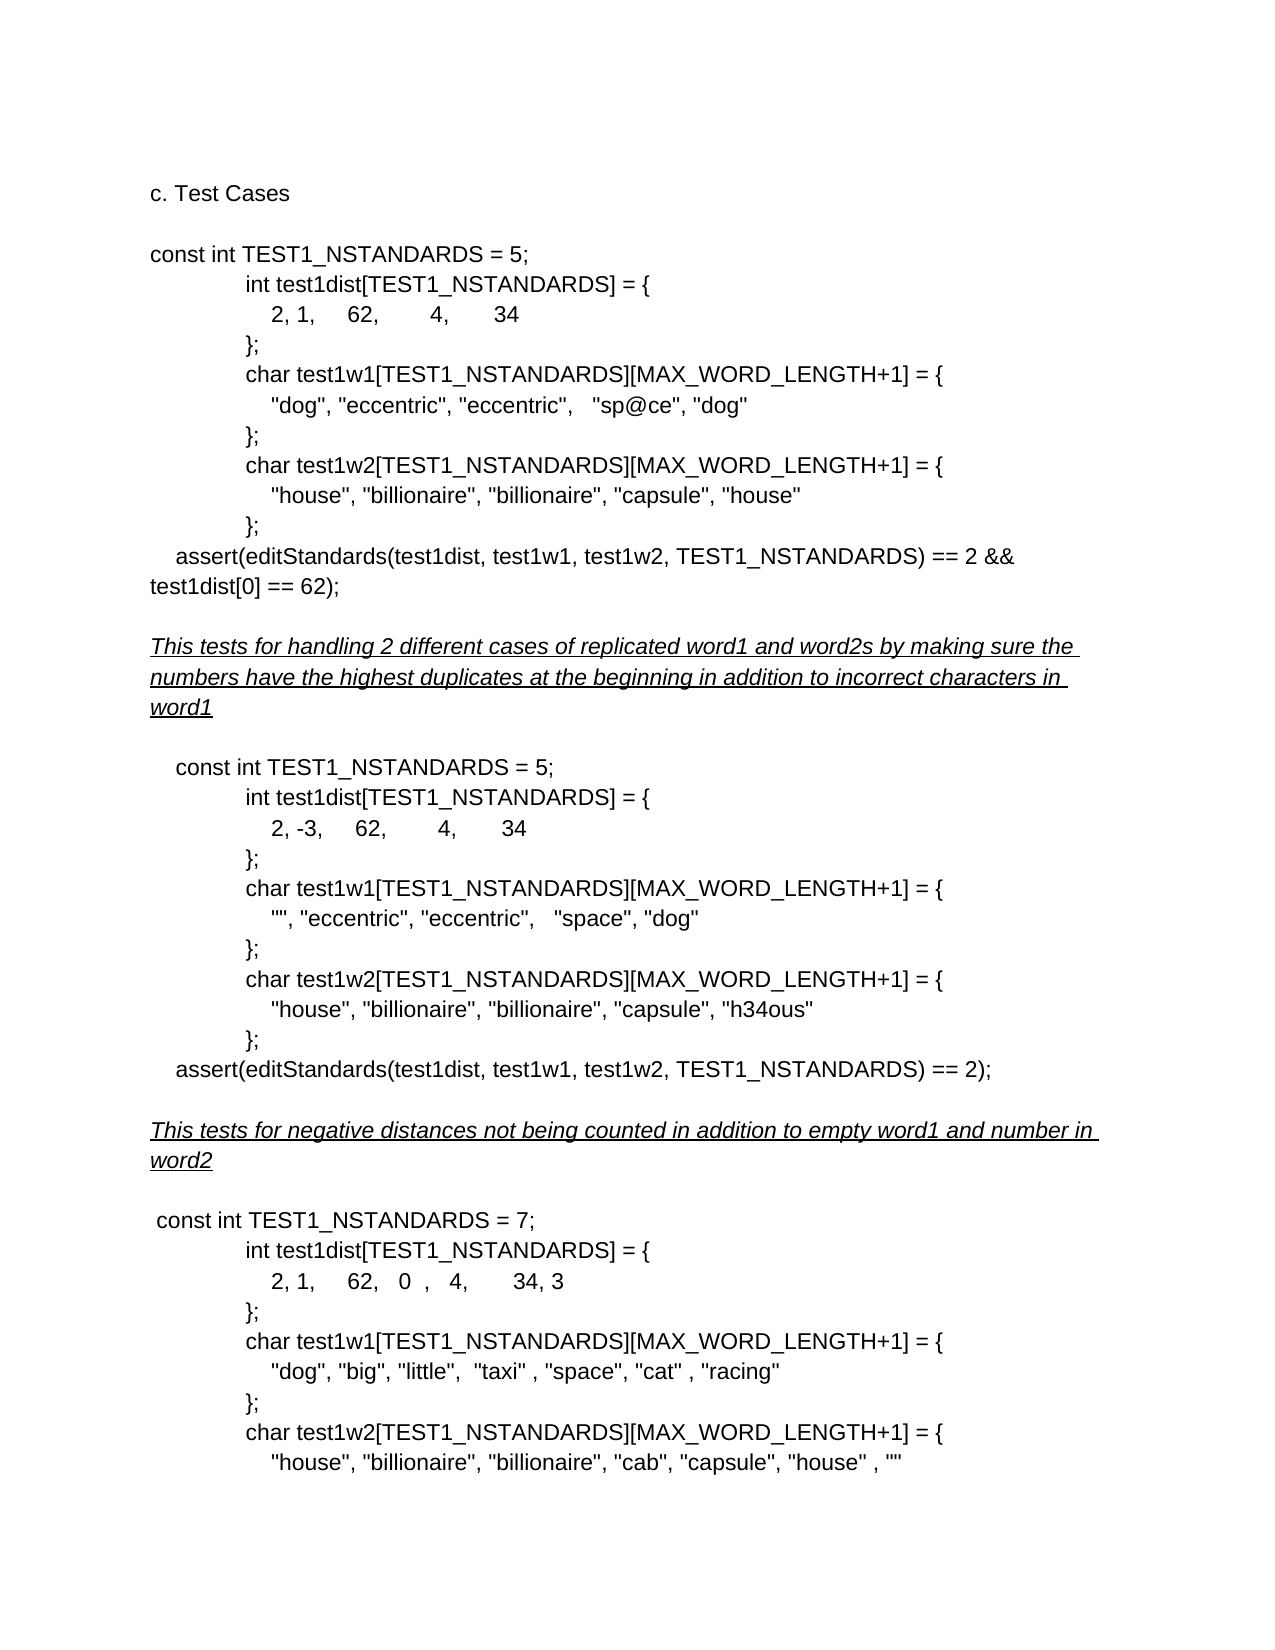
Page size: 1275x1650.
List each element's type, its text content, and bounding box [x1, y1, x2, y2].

text char test1w2[TEST1_NSTANDARDS][MAX_WORD_LENGTH+1] = { [150, 452, 1125, 478]
text }; [150, 1388, 1125, 1415]
text "house", "billionaire", "billionaire", "capsule", "house" [150, 482, 1125, 509]
text }; [150, 1298, 1125, 1324]
text "house", "billionaire", "billionaire", "cab", "capsule", "house" , "" [150, 1449, 1125, 1475]
text }; [150, 512, 1125, 539]
text assert(editStandards(test1dist, test1w1, test1w2, TEST1_NSTANDARDS) == 2 && test1dist[0] == 62); [150, 543, 1125, 599]
text This tests for negative distances not being counted in addition to empty word1 and number in word2 [150, 1117, 1125, 1173]
text char test1w1[TEST1_NSTANDARDS][MAX_WORD_LENGTH+1] = { [150, 1328, 1125, 1354]
text 2, 1, 62, 0 , 4, 34, 3 [150, 1268, 1125, 1294]
text "", "eccentric", "eccentric", "space", "dog" [150, 905, 1125, 932]
text char test1w1[TEST1_NSTANDARDS][MAX_WORD_LENGTH+1] = { [150, 875, 1125, 901]
text }; [150, 935, 1125, 962]
text "dog", "eccentric", "eccentric", "sp@ce", "dog" [150, 392, 1125, 418]
text }; [150, 331, 1125, 358]
text const int TEST1_NSTANDARDS = 5; [150, 241, 1125, 267]
text }; [150, 845, 1125, 871]
text }; [150, 422, 1125, 448]
text c. Test Cases [150, 180, 1125, 207]
text 2, -3, 62, 4, 34 [150, 814, 1125, 841]
text char test1w2[TEST1_NSTANDARDS][MAX_WORD_LENGTH+1] = { [150, 1419, 1125, 1445]
text int test1dist[TEST1_NSTANDARDS] = { [150, 271, 1125, 297]
text This tests for handling 2 different cases of replicated word1 and word2s by making sure the numbers have the highest duplicates at the beginning in addition to incorrect characters in word1 [150, 633, 1125, 720]
text const int TEST1_NSTANDARDS = 5; [150, 754, 1125, 781]
text const int TEST1_NSTANDARDS = 7; [150, 1207, 1125, 1234]
text char test1w2[TEST1_NSTANDARDS][MAX_WORD_LENGTH+1] = { [150, 966, 1125, 992]
text 2, 1, 62, 4, 34 [150, 301, 1125, 327]
text char test1w1[TEST1_NSTANDARDS][MAX_WORD_LENGTH+1] = { [150, 361, 1125, 388]
text "dog", "big", "little", "taxi" , "space", "cat" , "racing" [150, 1358, 1125, 1385]
text int test1dist[TEST1_NSTANDARDS] = { [150, 784, 1125, 811]
text int test1dist[TEST1_NSTANDARDS] = { [150, 1237, 1125, 1264]
text assert(editStandards(test1dist, test1w1, test1w2, TEST1_NSTANDARDS) == 2); [150, 1056, 1125, 1083]
text }; [150, 1026, 1125, 1052]
text "house", "billionaire", "billionaire", "capsule", "h34ous" [150, 996, 1125, 1022]
